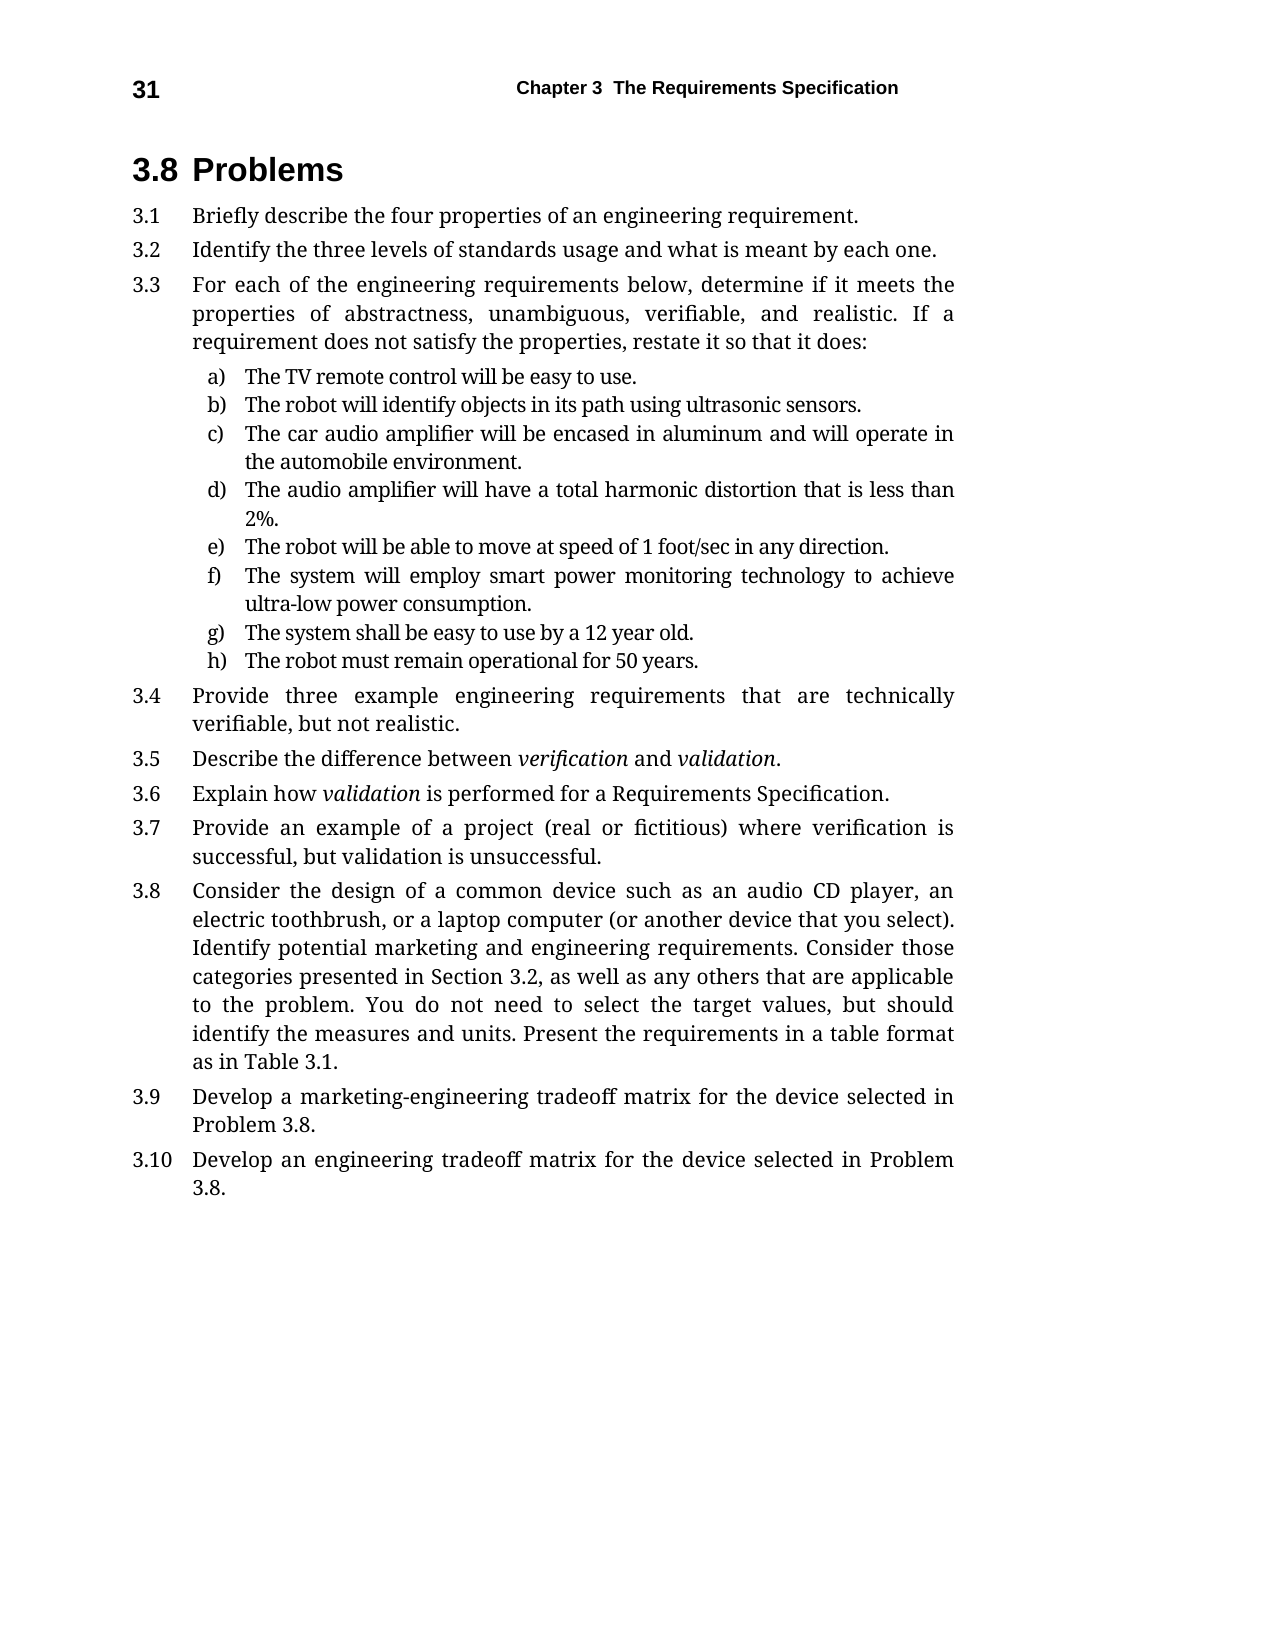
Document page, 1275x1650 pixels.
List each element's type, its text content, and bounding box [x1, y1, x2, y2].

list The robot will identify objects in its path using ultrasonic sensors. [207, 390, 956, 419]
list Provide an example of a project (real or fictitious) where verification is successful, but validation is unsuccessful. [132, 813, 956, 870]
list The robot will be able to move at speed of 1 foot/sec in any direction. [207, 532, 956, 561]
list Provide three example engineering requirements that are technically verifiable, but not realistic. [132, 681, 956, 738]
list The robot must remain operational for 50 years. [207, 646, 956, 675]
list Develop a marketing-engineering tradeoff matrix for the device selected in Problem 3.8. [132, 1082, 956, 1139]
list The system shall be easy to use by a 12 year old. [207, 618, 956, 646]
list Identify the three levels of standards usage and what is meant by each one. [132, 236, 956, 264]
list Develop an engineering tradeoff matrix for the device selected in Problem 3.8. [132, 1145, 956, 1202]
list The audio amplifier will have a total harmonic distortion that is less than 2%. [207, 476, 956, 532]
list The car audio amplifier will be encased in aluminum and will operate in the automobile environment. [207, 419, 956, 476]
list The TV remote control will be easy to use. [207, 362, 956, 390]
list Explain how validation is performed for a Requirements Specification. [132, 779, 956, 807]
list Describe the difference between verification and validation. [132, 744, 956, 772]
list Briefly describe the four properties of an engineering requirement. [132, 201, 956, 229]
list For each of the engineering requirements below, determine if it meets the properties of abstractness, unambiguous, verifiable, and realistic. If a requirement does not satisfy the properties, restate it so that it does: [132, 270, 956, 356]
subtitle Problems [132, 150, 956, 188]
list The system will employ smart power monitoring technology to achieve ultra-low power consumption. [207, 561, 956, 618]
list Consider the design of a common device such as an audio CD player, an electric toothbrush, or a laptop computer (or another device that you select). Identify potential marketing and engineering requirements. Consider those categories presented in Section 3.2, as well as any others that are applicable to the problem. You do not need to select the target values, but should identify the measures and units. Present the requirements in a table format as in Table 3.1. [132, 877, 956, 1076]
